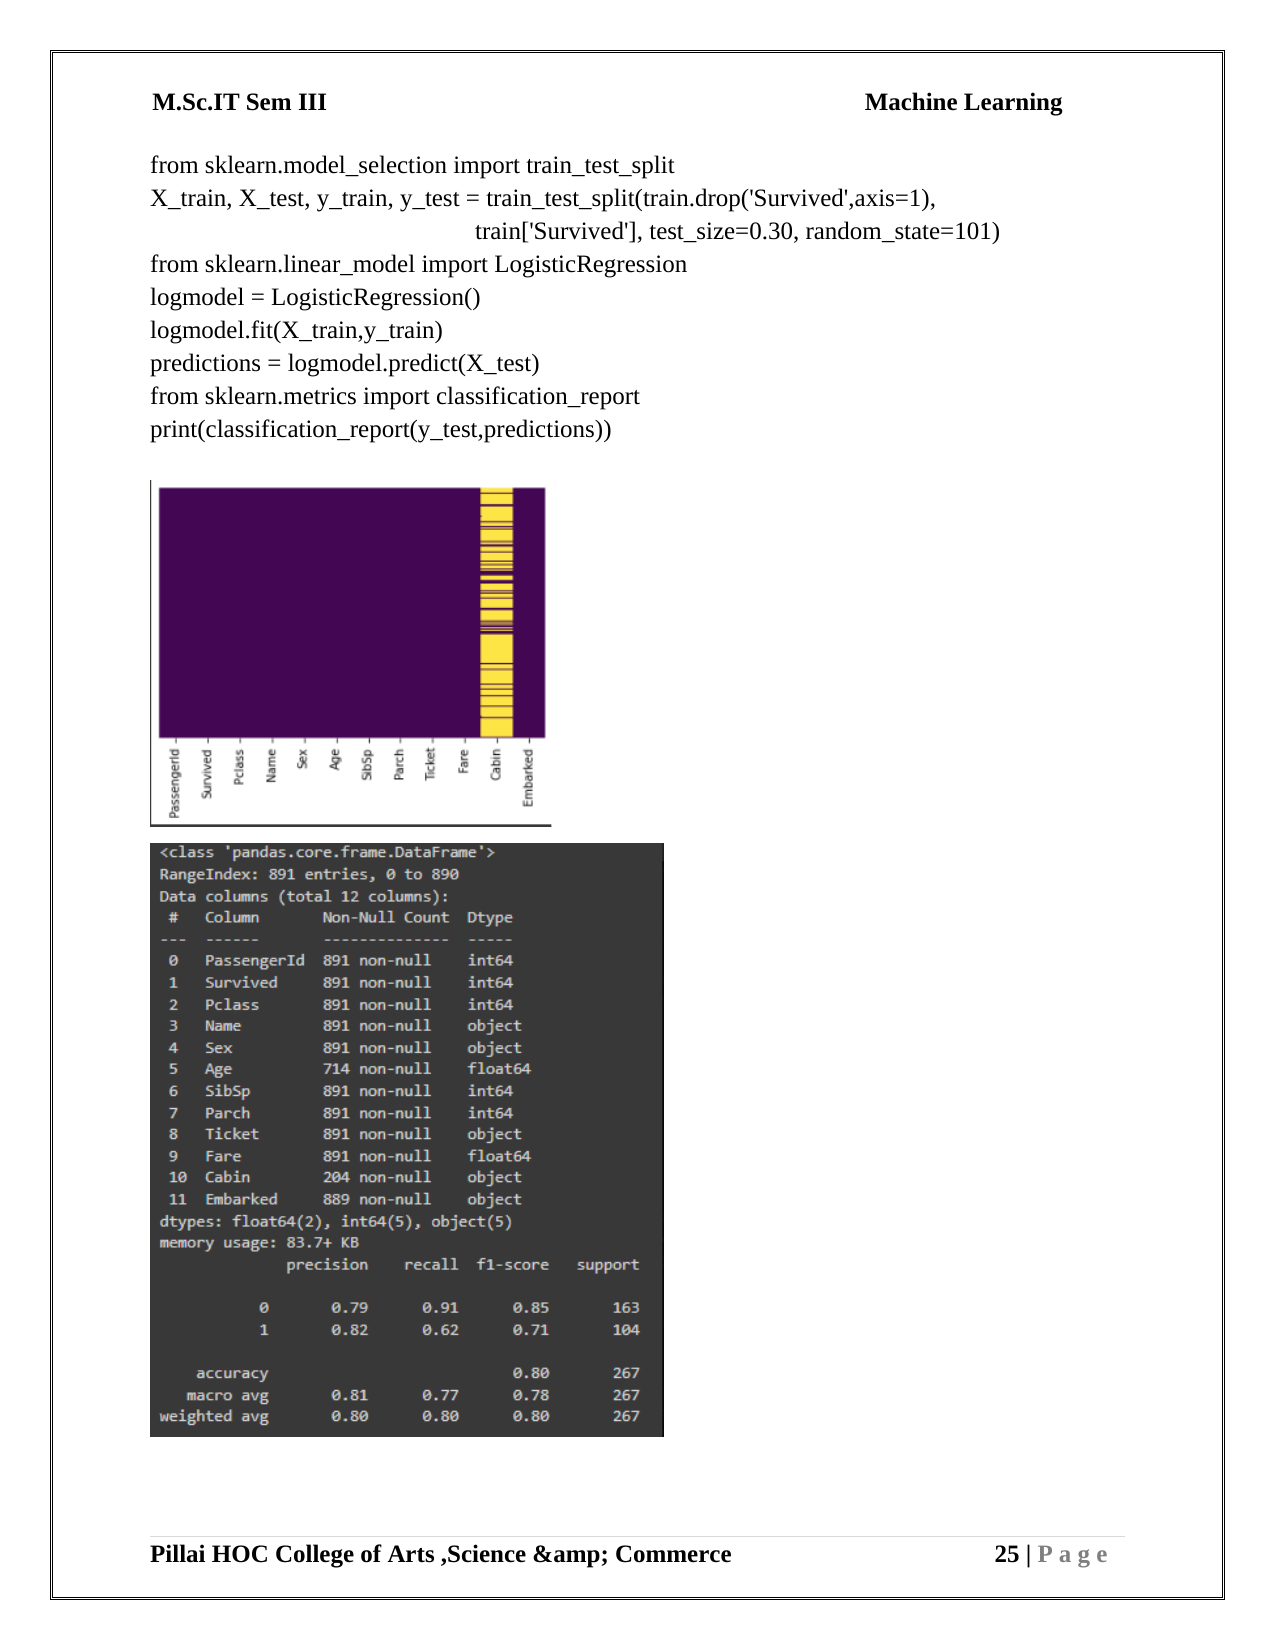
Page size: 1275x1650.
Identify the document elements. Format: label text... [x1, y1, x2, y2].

picture [150, 843, 664, 1437]
picture [150, 480, 552, 827]
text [150, 150, 1125, 410]
text print(classification_report(y_test,predictions)) [150, 414, 1125, 443]
